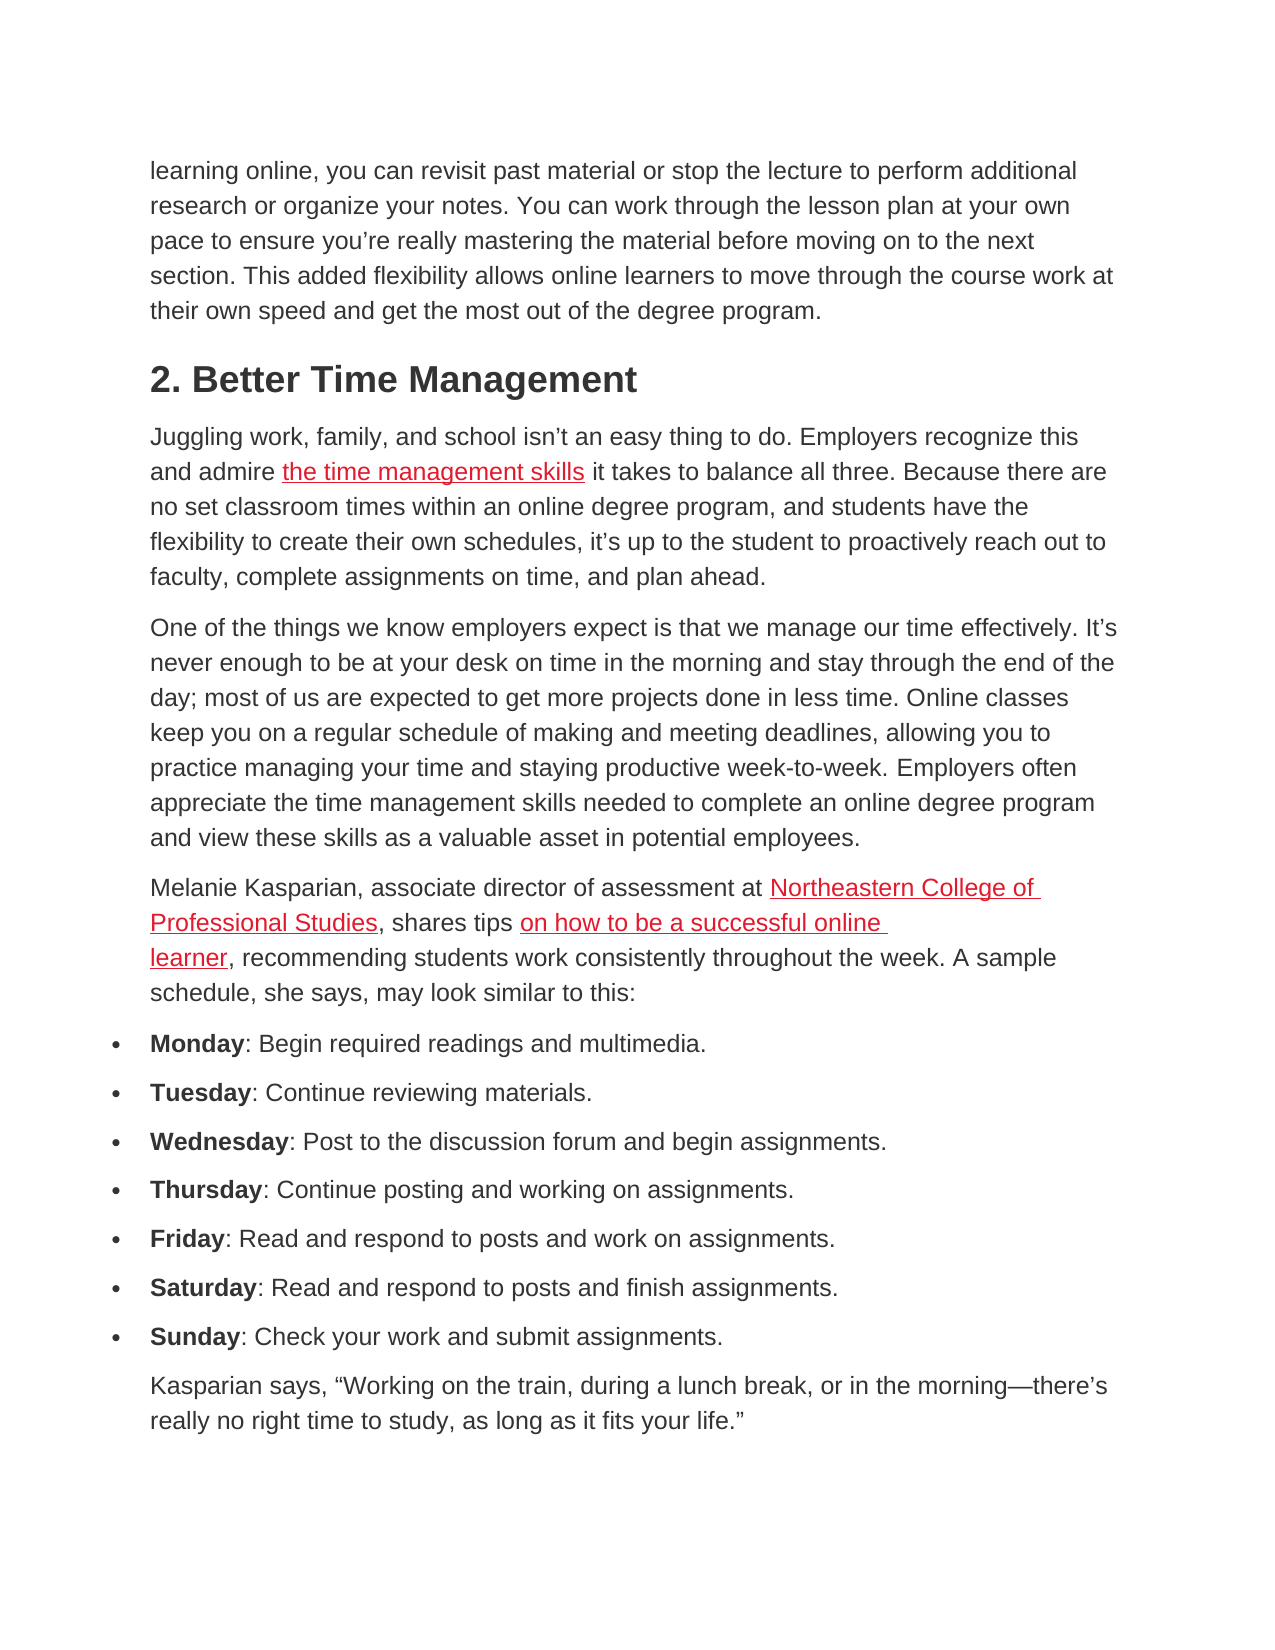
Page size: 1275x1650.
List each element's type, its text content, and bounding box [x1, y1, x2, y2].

text One of the things we know employers expect is that we manage our time effectively. It’s never enough to be at your desk on time in the morning and stay through the end of the day; most of us are expected to get more projects done in less time. Online classes keep you on a regular schedule of making and meeting deadlines, allowing you to practice managing your time and staying productive week-to-week. Employers often appreciate the time management skills needed to complete an online degree program and view these skills as a valuable asset in potential employees. [150, 606, 1125, 851]
list Tuesday: Continue reviewing materials. [112, 1071, 1125, 1106]
list Saturday: Read and respond to posts and finish assignments. [112, 1267, 1125, 1302]
list Wednesday: Post to the discussion forum and begin assignments. [112, 1120, 1125, 1155]
text Kasparian says, “Working on the train, during a lunch break, or in the morning—there’s really no right time to study, as long as it fits your life.” [150, 1364, 1125, 1434]
list Monday: Begin required readings and multimedia. [112, 1022, 1125, 1057]
text Juggling work, family, and school isn’t an easy thing to do. Employers recognize this and admire the time management skills it takes to balance all three. Because there are no set classroom times within an online degree program, and students have the flexibility to create their own schedules, it’s up to the student to proactively reach out to faculty, complete assignments on time, and plan ahead. [150, 416, 1125, 591]
list Friday: Read and respond to posts and work on assignments. [112, 1218, 1125, 1253]
list Sunday: Check your work and submit assignments. [112, 1316, 1125, 1351]
list Thursday: Continue posting and working on assignments. [112, 1169, 1125, 1204]
text Melanie Kasparian, associate director of assessment at Northeastern College of Professional Studies, shares tips on how to be a successful online learner, recommending students work consistently throughout the week. A sample schedule, she says, may look similar to this: [150, 867, 1125, 1007]
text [150, 150, 1125, 325]
text 2. Better Time Management [150, 356, 1125, 400]
